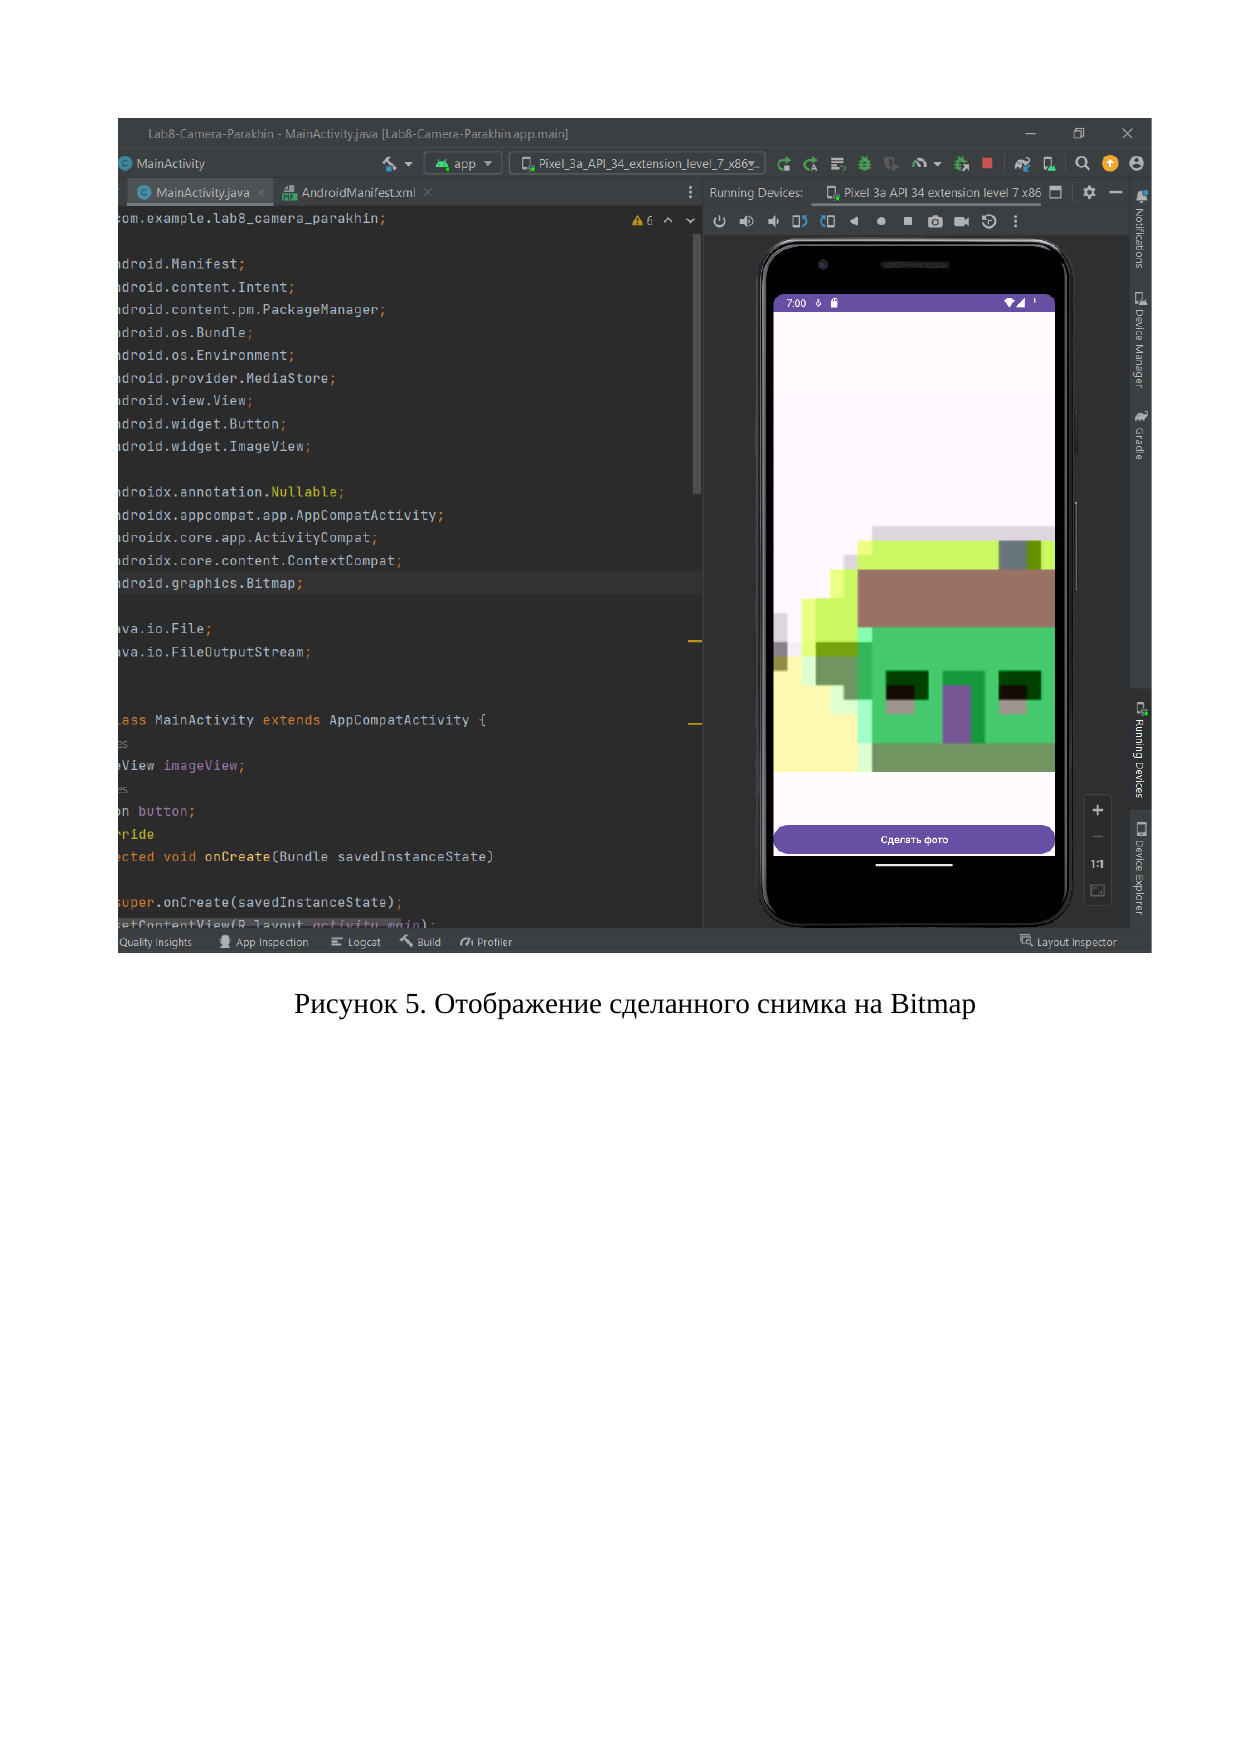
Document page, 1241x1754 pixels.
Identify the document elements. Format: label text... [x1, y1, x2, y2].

text Рисунок 5. Отображение сделанного снимка на Bitmap [118, 986, 1152, 1020]
picture [118, 118, 1152, 953]
